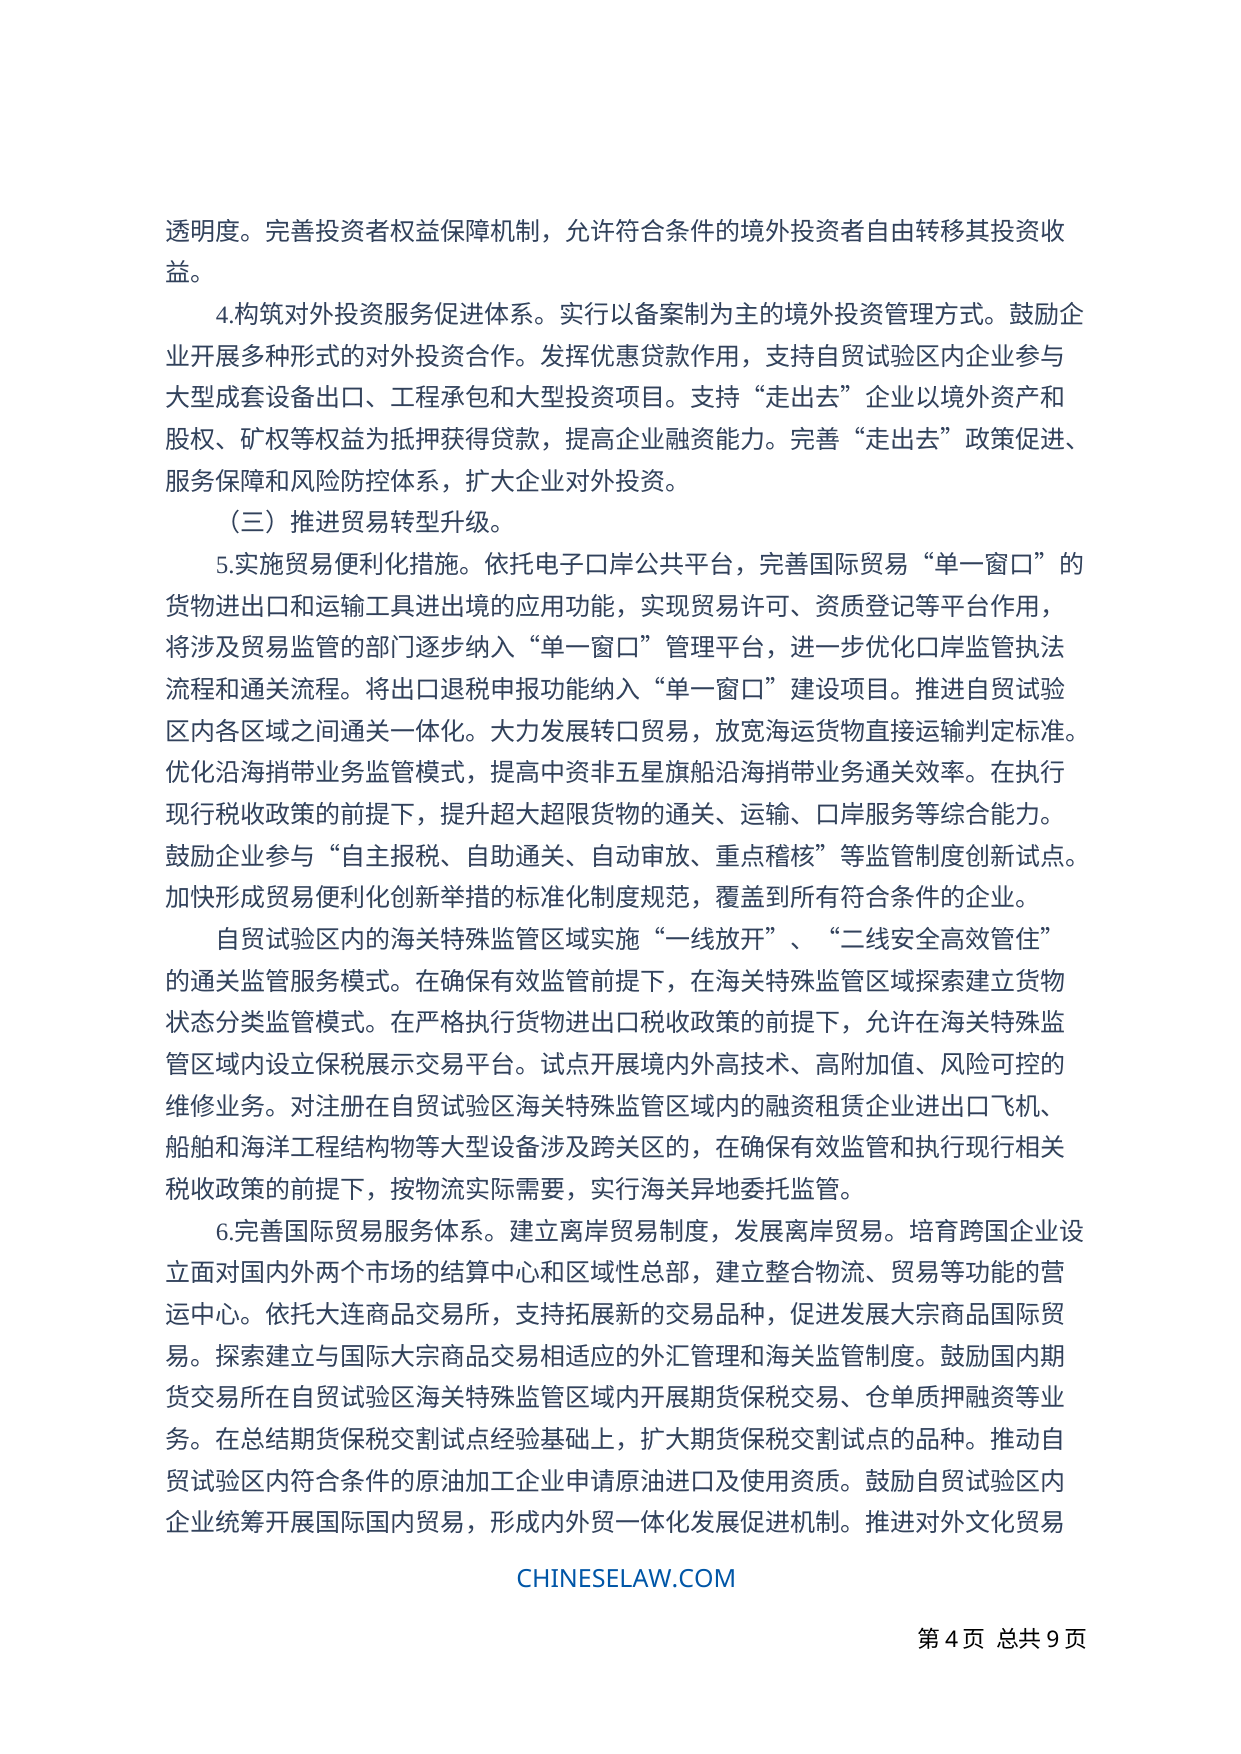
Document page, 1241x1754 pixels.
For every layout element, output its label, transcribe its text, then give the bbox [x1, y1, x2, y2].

text 5.实施贸易便利化措施。依托电子口岸公共平台，完善国际贸易“单一窗口”的货物进出口和运输工具进出境的应用功能，实现贸易许可、资质登记等平台作用，将涉及贸易监管的部门逐步纳入“单一窗口”管理平台，进一步优化口岸监管执法流程和通关流程。将出口退税申报功能纳入“单一窗口”建设项目。推进自贸试验区内各区域之间通关一体化。大力发展转口贸易，放宽海运货物直接运输判定标准。优化沿海捎带业务监管模式，提高中资非五星旗船沿海捎带业务通关效率。在执行现行税收政策的前提下，提升超大超限货物的通关、运输、口岸服务等综合能力。鼓励企业参与“自主报税、自助通关、自动审放、重点稽核”等监管制度创新试点。加快形成贸易便利化创新举措的标准化制度规范，覆盖到所有符合条件的企业。 [166, 544, 1087, 914]
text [166, 1211, 1087, 1539]
text 自贸试验区内的海关特殊监管区域实施“一线放开”、“二线安全高效管住”的通关监管服务模式。在确保有效监管前提下，在海关特殊监管区域探索建立货物状态分类监管模式。在严格执行货物进出口税收政策的前提下，允许在海关特殊监管区域内设立保税展示交易平台。试点开展境内外高技术、高附加值、风险可控的维修业务。对注册在自贸试验区海关特殊监管区域内的融资租赁企业进出口飞机、船舶和海洋工程结构物等大型设备涉及跨关区的，在确保有效监管和执行现行相关税收政策的前提下，按物流实际需要，实行海关异地委托监管。 [166, 919, 1087, 1206]
text （三）推进贸易转型升级。 [166, 503, 1087, 539]
text 4.构筑对外投资服务促进体系。实行以备案制为主的境外投资管理方式。鼓励企业开展多种形式的对外投资合作。发挥优惠贷款作用，支持自贸试验区内企业参与大型成套设备出口、工程承包和大型投资项目。支持“走出去”企业以境外资产和股权、矿权等权益为抵押获得贷款，提高企业融资能力。完善“走出去”政策促进、服务保障和风险防控体系，扩大企业对外投资。 [166, 294, 1087, 497]
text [166, 211, 1087, 289]
